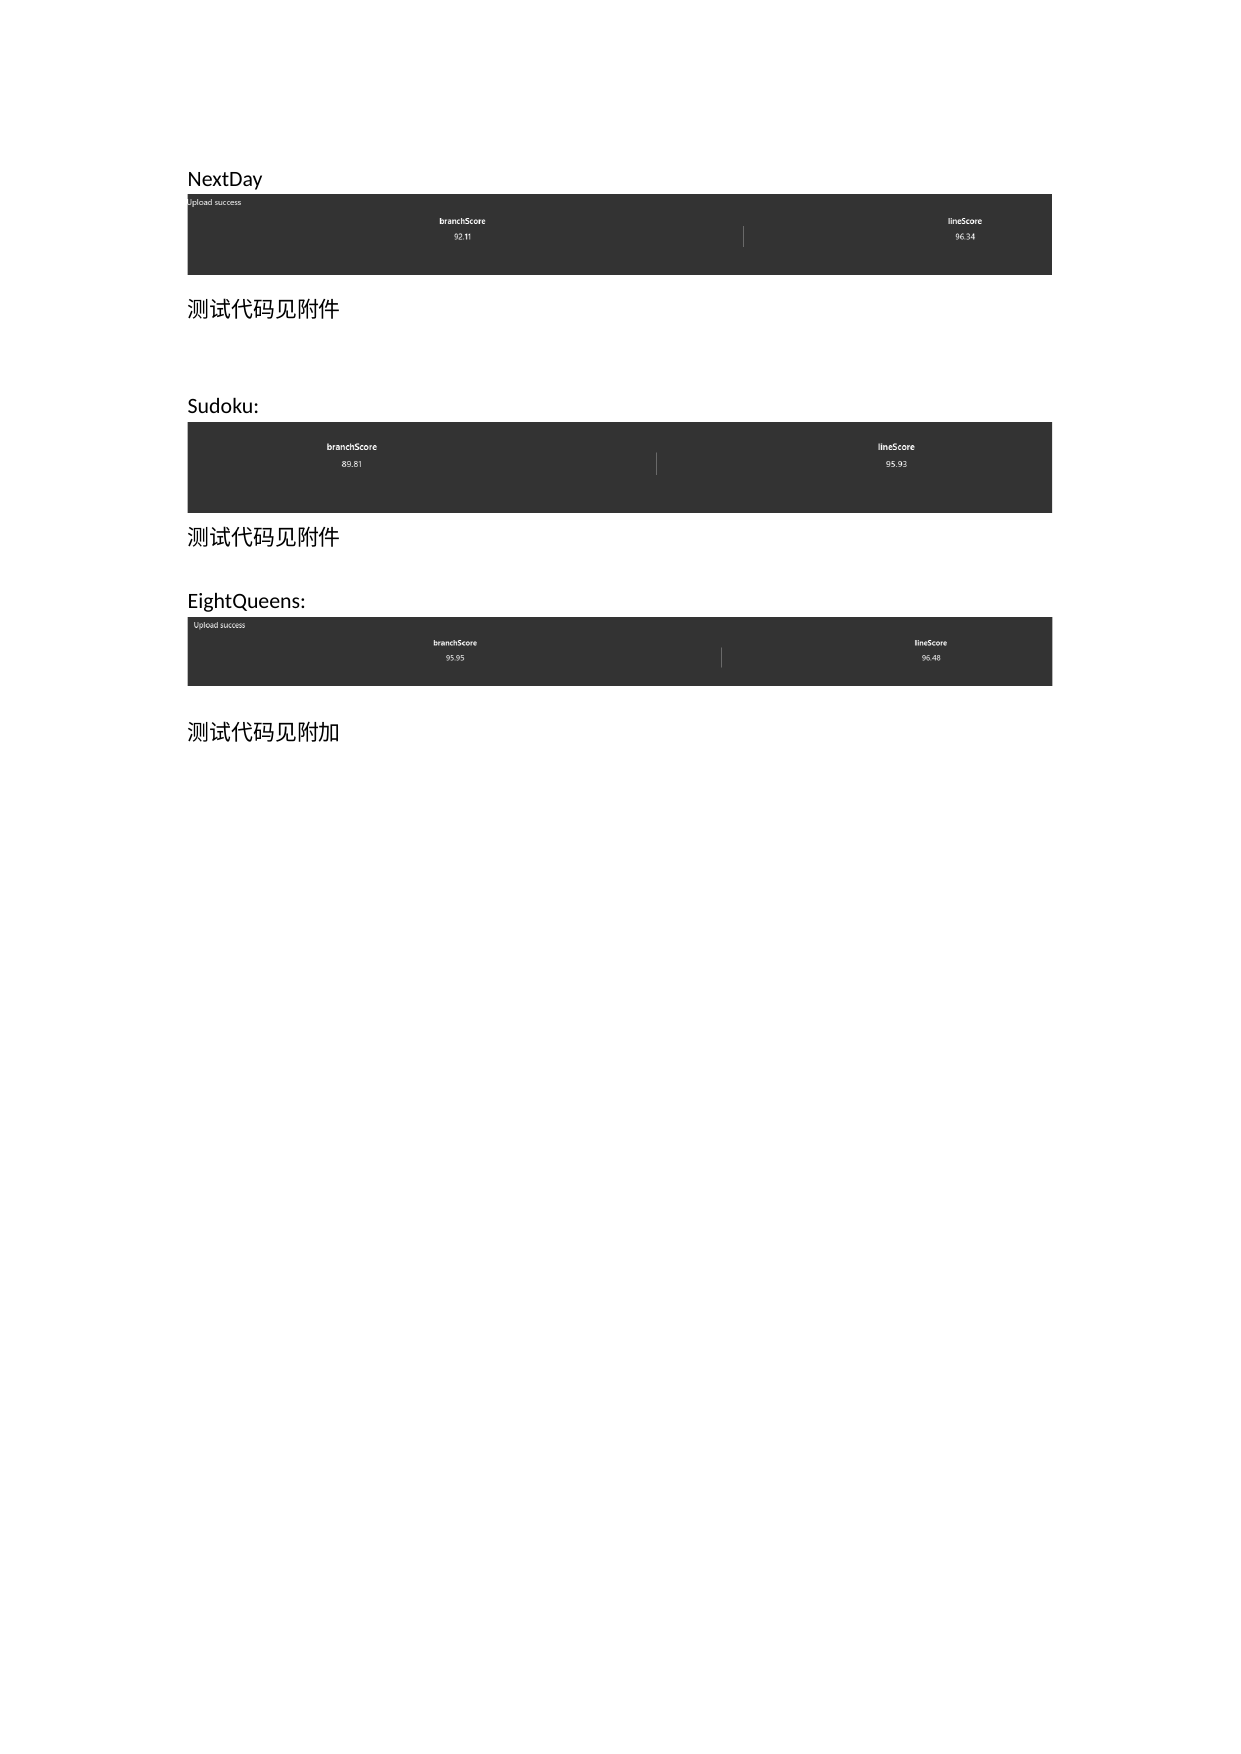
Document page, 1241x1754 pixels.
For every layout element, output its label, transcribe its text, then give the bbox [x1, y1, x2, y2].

text 测试代码见附加 [187, 714, 1053, 747]
text 测试代码见附件 [187, 292, 1053, 324]
text Sudoku: [187, 389, 1053, 422]
picture [187, 422, 1053, 513]
text NextDay [187, 162, 1053, 194]
text EightQueens: [187, 584, 1053, 617]
picture [187, 617, 1053, 686]
picture [187, 194, 1052, 275]
text 测试代码见附件 [187, 519, 1053, 552]
